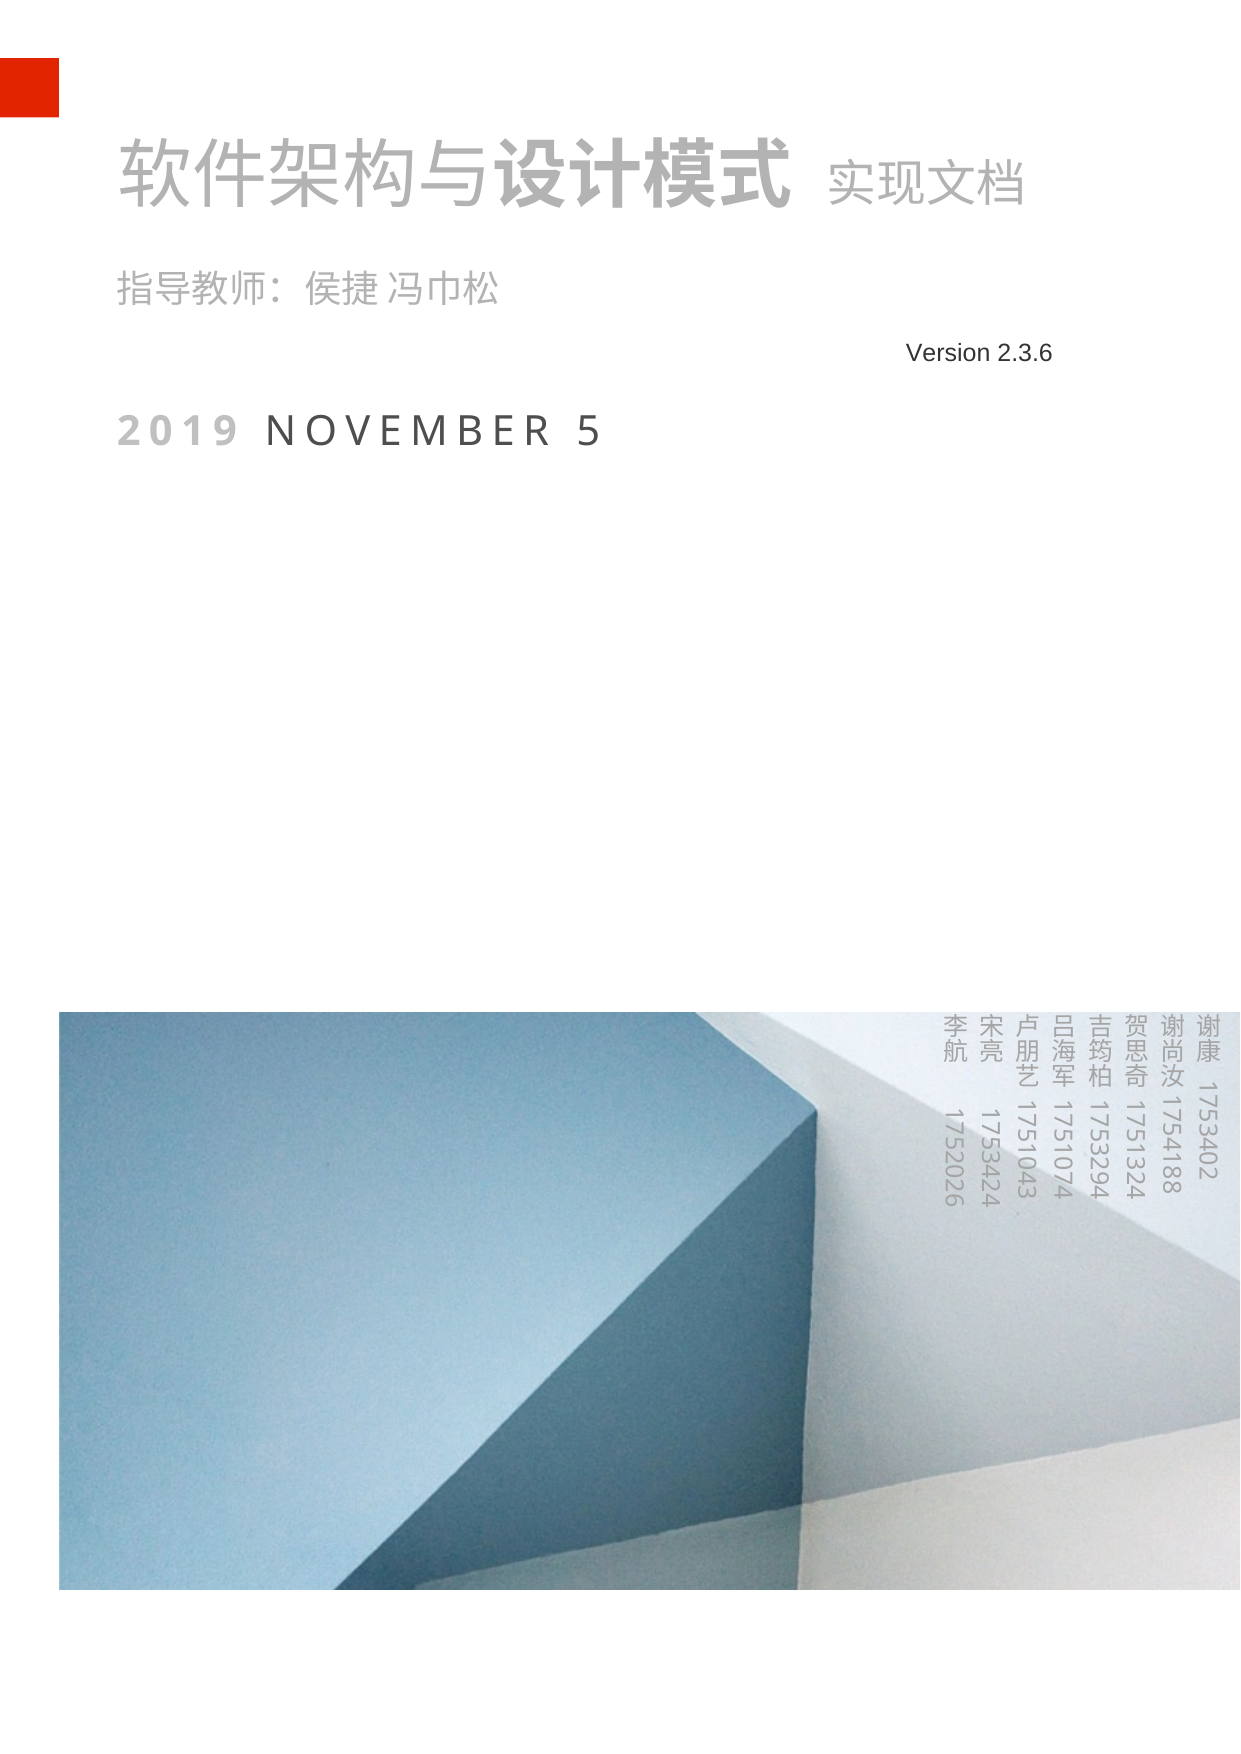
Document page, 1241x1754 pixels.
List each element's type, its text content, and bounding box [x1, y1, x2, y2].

picture [59, 1012, 1241, 1590]
text Version 2.3.6 [187, 338, 1053, 366]
